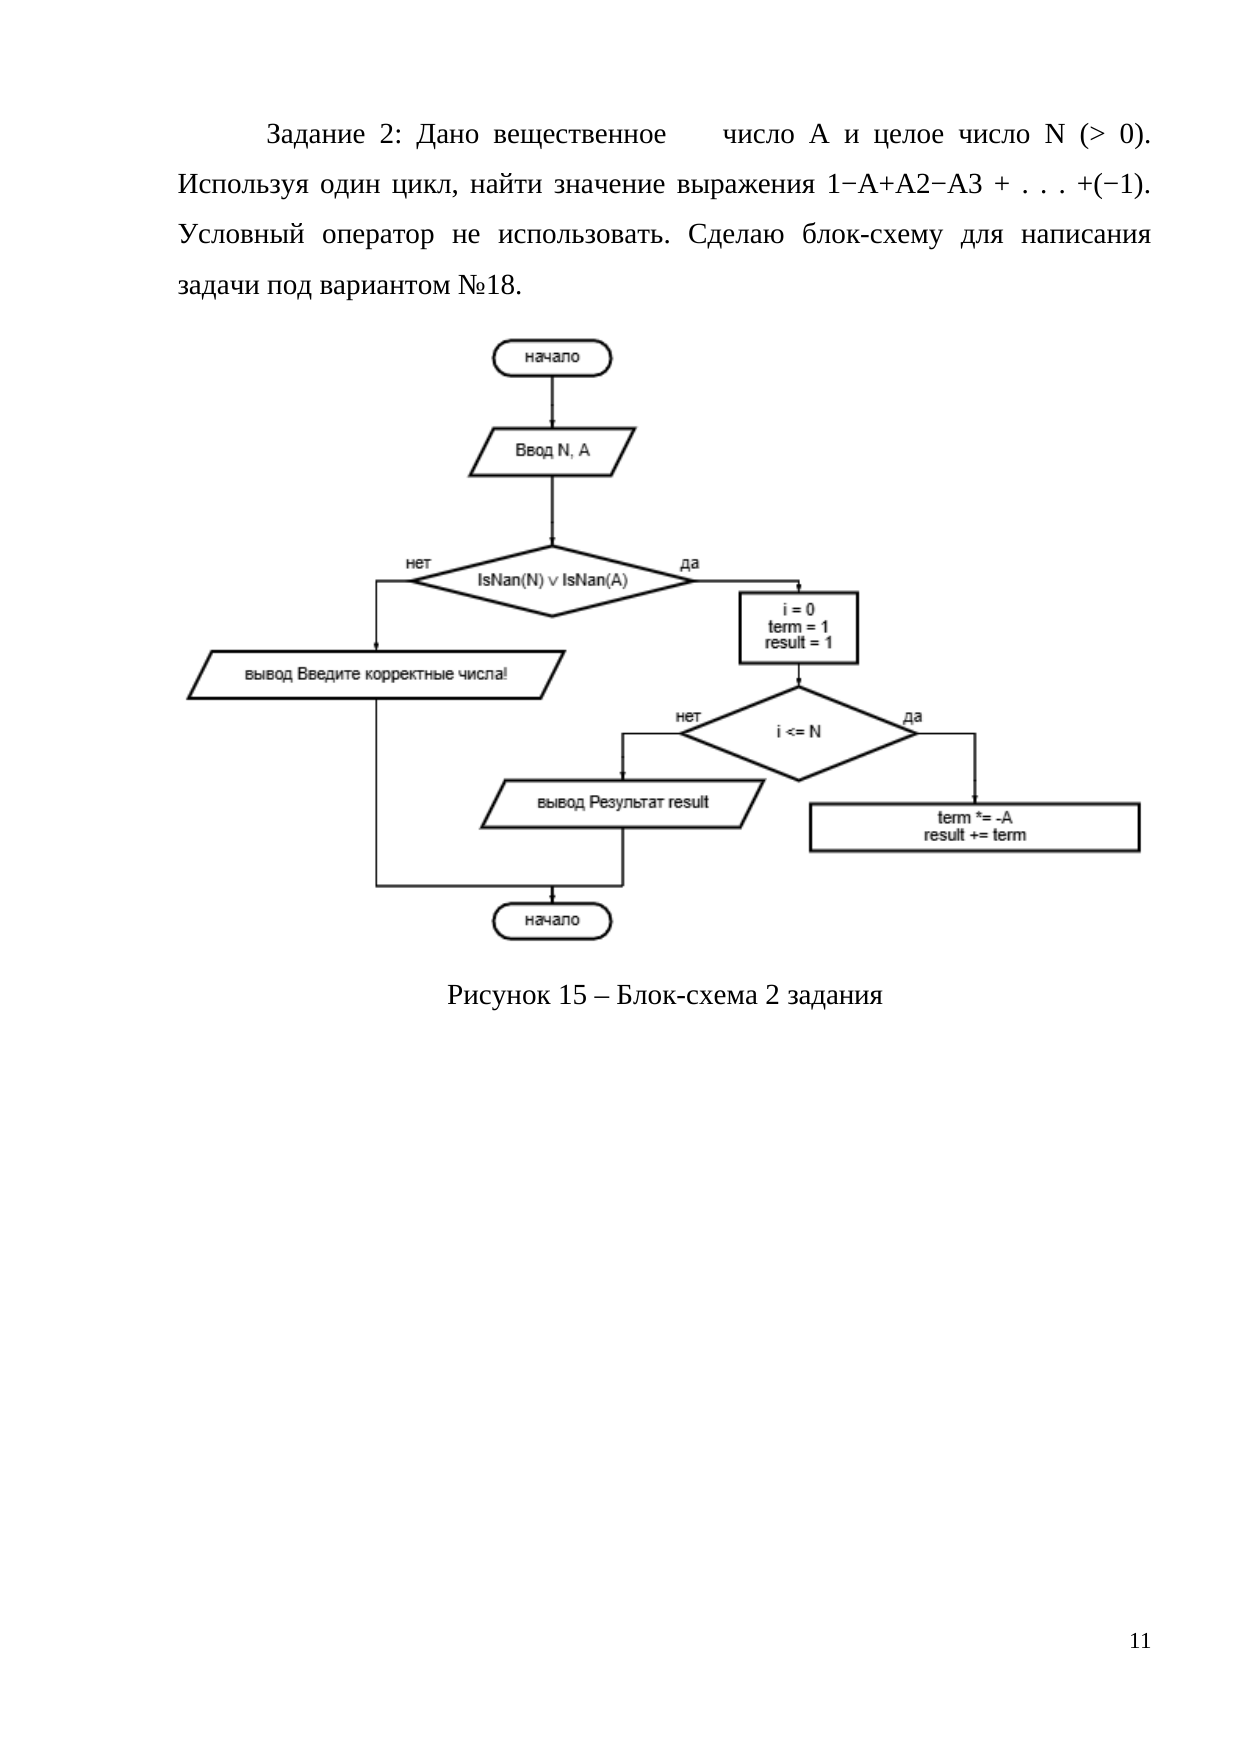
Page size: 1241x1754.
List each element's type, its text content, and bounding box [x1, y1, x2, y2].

text Рисунок 15 – Блок-схема 2 задания [220, 977, 1109, 1011]
picture [177, 317, 1163, 963]
text Задание 2: Дано вещественное число A и целое число N (> 0). Используя один цикл, найти значение выражения 1−A+A2−A3 + . . . +(−1). Условный оператор не использовать. Сделаю блок-схему для написания задачи под вариантом №18. [177, 116, 1152, 301]
